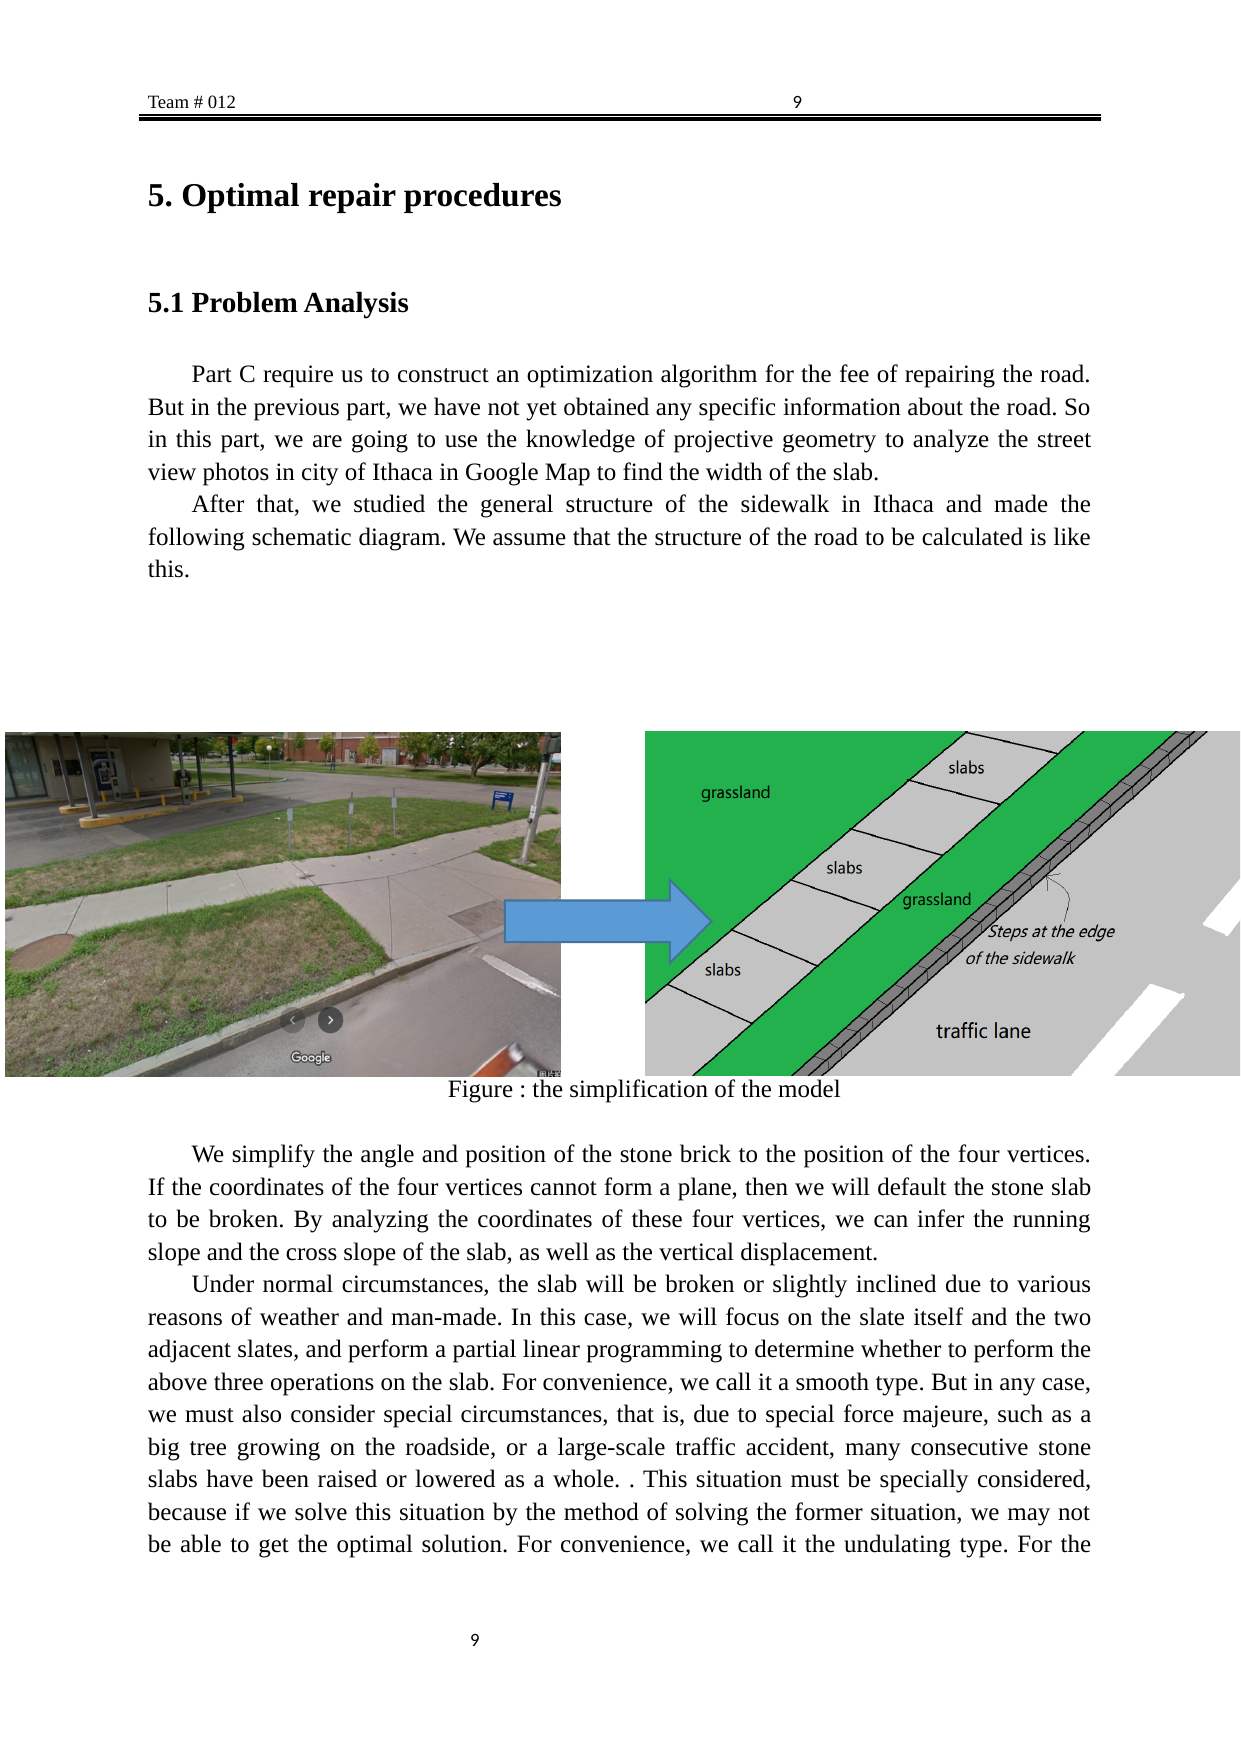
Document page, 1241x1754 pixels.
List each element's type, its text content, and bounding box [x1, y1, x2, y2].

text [148, 1268, 1093, 1560]
subtitle 5.1 Problem Analysis [148, 269, 1093, 334]
text We simplify the angle and position of the stone brick to the position of the four vertices. If the coordinates of the four vertices cannot form a plane, then we will default the stone slab to be broken. By analyzing the coordinates of these four vertices, we can infer the running slope and the cross slope of the slab, as well as the vertical displacement. [148, 1138, 1093, 1268]
picture [5, 732, 561, 1077]
subtitle 5. Optimal repair procedures [148, 162, 1093, 227]
text Part C require us to construct an optimization algorithm for the fee of repairing the road. But in the previous part, we have not yet obtained any specific information about the road. So in this part, we are going to use the knowledge of projective geometry to analyze the street view photos in city of Ithaca in Google Map to find the width of the slab. [148, 358, 1093, 488]
text After that, we studied the general structure of the sidewalk in Ithaca and made the following schematic diagram. We assume that the structure of the road to be calculated is like this. [148, 488, 1093, 585]
text Figure : the simplification of the model [148, 1073, 1093, 1105]
picture [645, 731, 1241, 1076]
